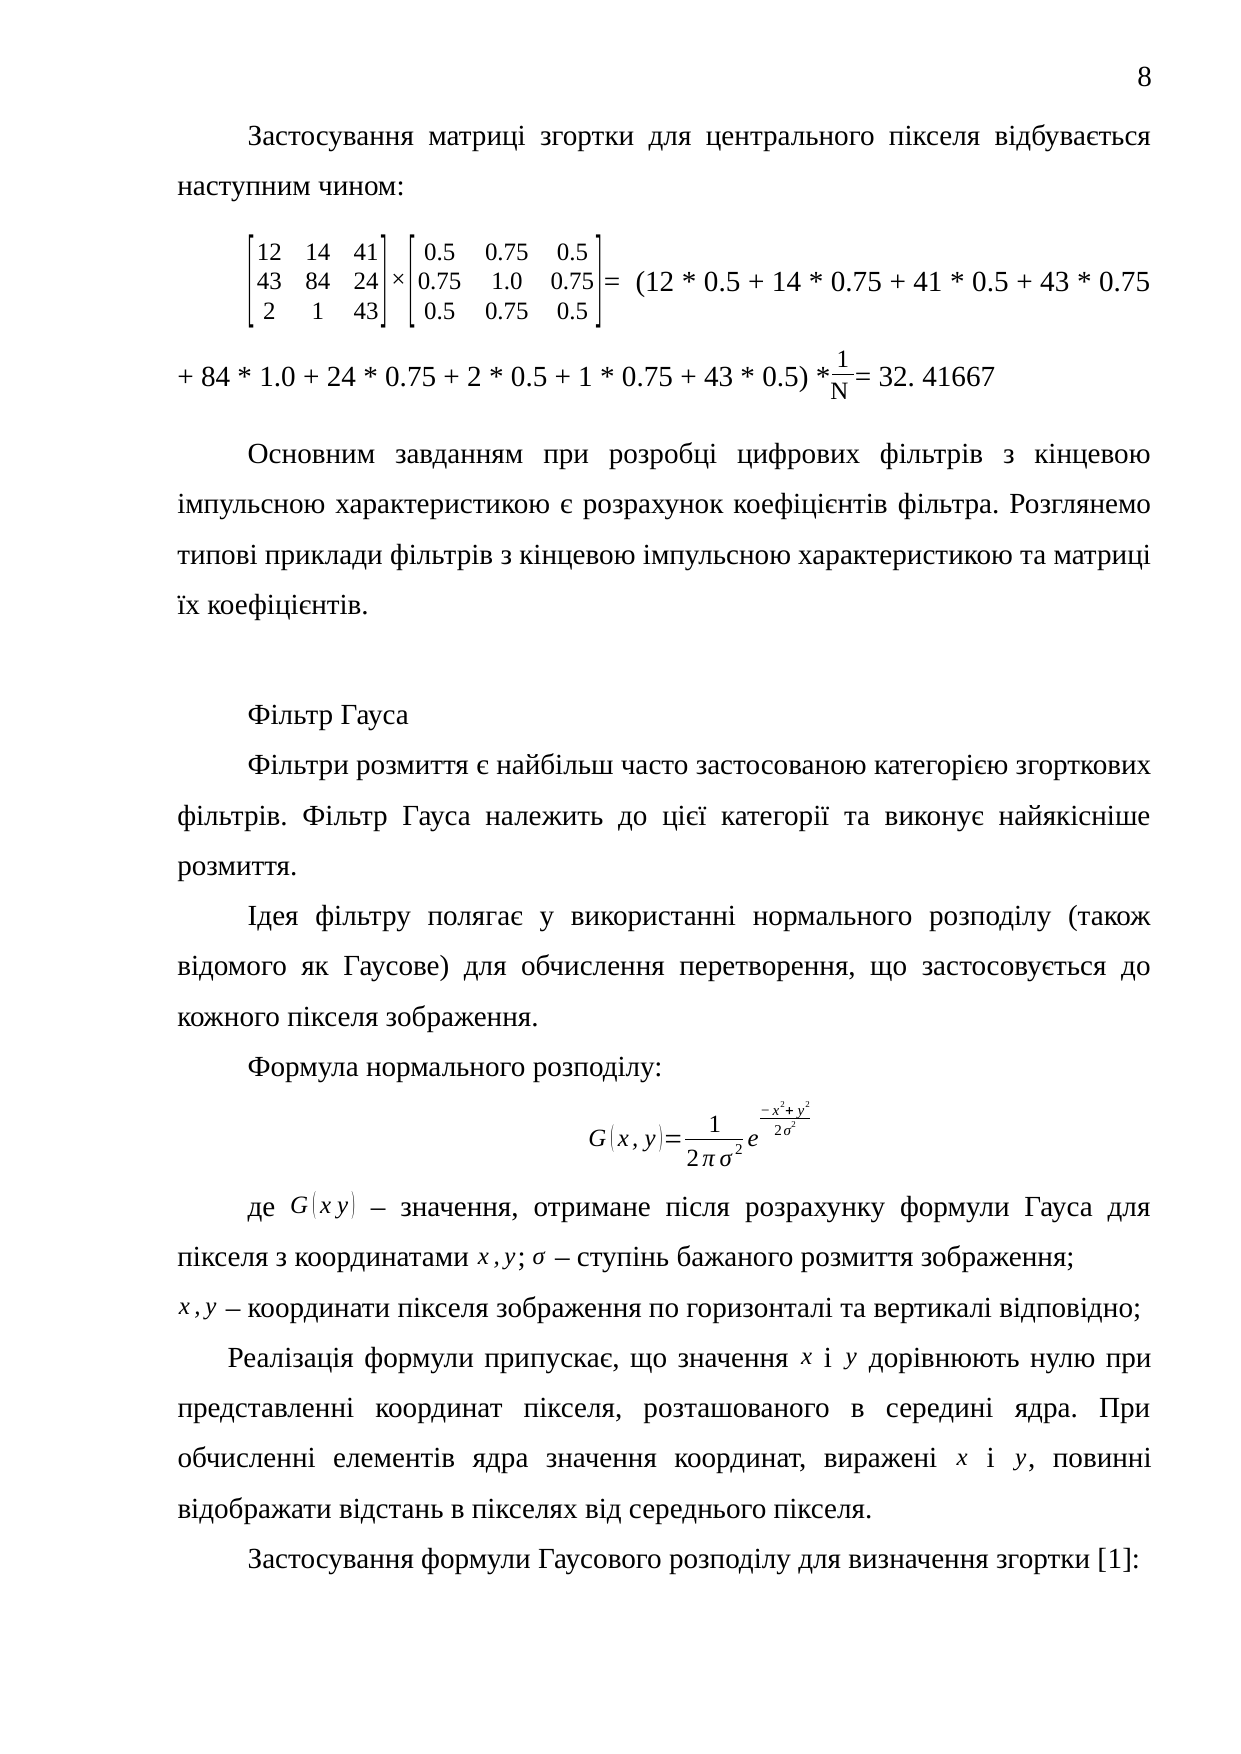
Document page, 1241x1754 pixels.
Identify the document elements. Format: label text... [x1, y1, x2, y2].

text – координати пікселя зображення по горизонталі та вертикалі відповідно; [177, 1290, 1152, 1323]
text Фільтр Гауса [177, 697, 1152, 731]
text Формула нормального розподілу: [177, 1049, 1152, 1083]
text Основним завданням при розробці цифрових фільтрів з кінцевою імпульсною характеристикою є розрахунок коефіцієнтів фільтра. Розглянемо типові приклади фільтрів з кінцевою імпульсною характеристикою та матриці їх коефіцієнтів. [177, 436, 1152, 621]
text де – значення, отримане після розрахунку формули Гауса для пікселя з координатами ; – ступінь бажаного розмиття зображення; [177, 1189, 1152, 1273]
text Реалізація формули припускає, що значення і дорівнюють нулю при представленні координат пікселя, розташованого в середині ядра. При обчисленні елементів ядра значення координат, виражені і , повинні відображати відстань в пікселях від середнього пікселя. [177, 1340, 1152, 1524]
text Ідея фільтру полягає у використанні нормального розподілу (також відомого як Гаусове) для обчислення перетворення, що застосовується до кожного пікселя зображення. [177, 898, 1152, 1032]
text Застосування формули Гаусового розподілу для визначення згортки [1]: [177, 1541, 1152, 1575]
text Застосування матриці згортки для центрального пікселя відбувається наступним чином: [177, 118, 1152, 202]
text = (12 * 0.5 + 14 * 0.75 + 41 * 0.5 + 43 * 0.75 + 84 * 1.0 + 24 * 0.75 + 2 * 0.5 + 1 * 0.75 + 43 * 0.5) *= 32. 41667 [177, 233, 1152, 405]
text Фільтри розмиття є найбільш часто застосованою категорією згорткових фільтрів. Фільтр Гауса належить до цієї категорії та виконує найякісніше розмиття. [177, 747, 1152, 881]
